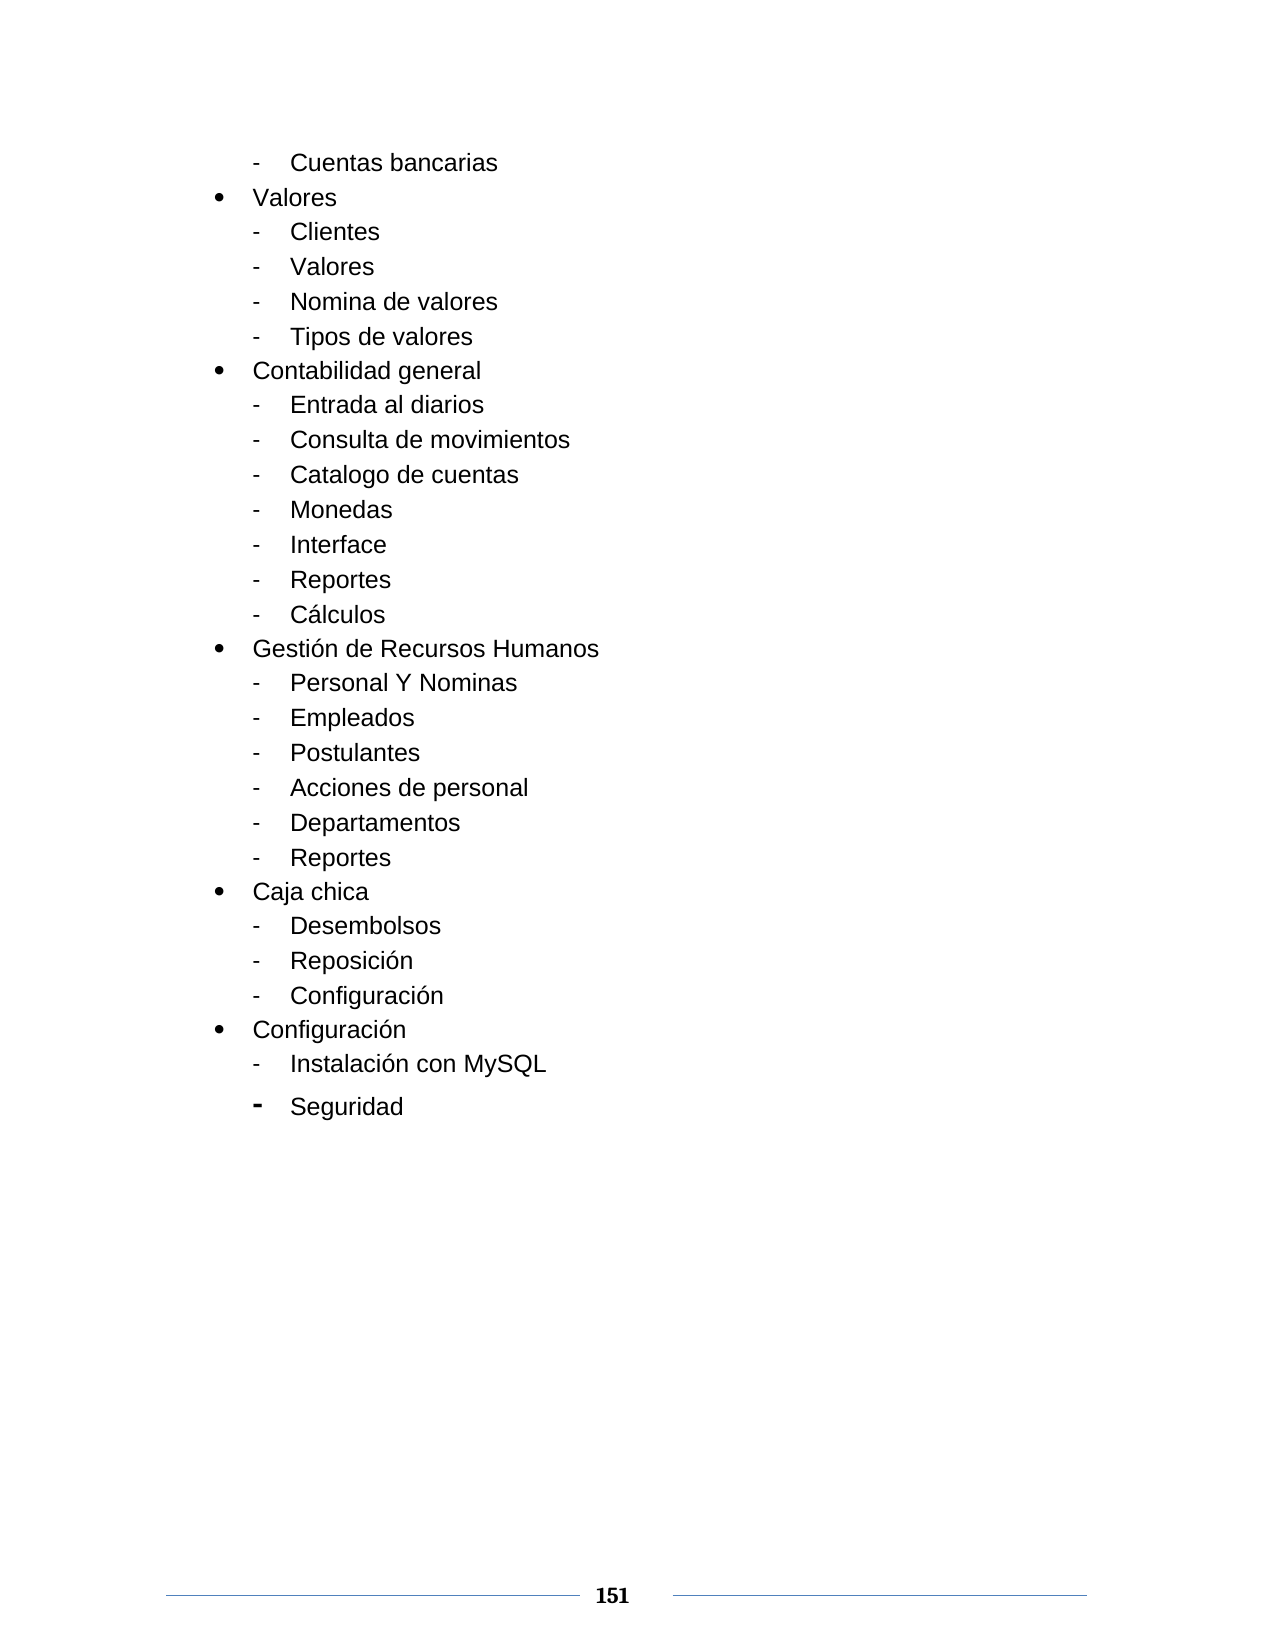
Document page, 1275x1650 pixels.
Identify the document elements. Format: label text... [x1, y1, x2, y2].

list Acciones de personal [252, 772, 1098, 802]
list Caja chica [215, 877, 1098, 906]
list Cálculos [252, 599, 1098, 629]
list Reportes [252, 564, 1098, 594]
list Catalogo de cuentas [252, 459, 1098, 489]
list Seguridad [252, 1083, 1098, 1124]
list Entrada al diarios [252, 389, 1098, 419]
list Configuración [252, 980, 1098, 1011]
list Reportes [252, 842, 1098, 872]
list Configuración [215, 1015, 1098, 1044]
list Instalación con MySQL [252, 1048, 1098, 1079]
list Desembolsos [252, 910, 1098, 941]
list Personal Y Nominas [252, 667, 1098, 697]
list Interface [252, 529, 1098, 559]
list Clientes [252, 216, 1098, 246]
list Valores [215, 183, 1098, 211]
list Tipos de valores [252, 321, 1098, 351]
list Nomina de valores [252, 286, 1098, 316]
list Monedas [252, 494, 1098, 524]
list Empleados [252, 702, 1098, 732]
list Gestión de Recursos Humanos [215, 634, 1098, 663]
list Departamentos [252, 807, 1098, 837]
list Contabilidad general [215, 356, 1098, 384]
list Cuentas bancarias [252, 148, 1098, 178]
list Valores [252, 251, 1098, 281]
list Postulantes [252, 737, 1098, 767]
list Reposición [252, 945, 1098, 976]
list Consulta de movimientos [252, 424, 1098, 454]
